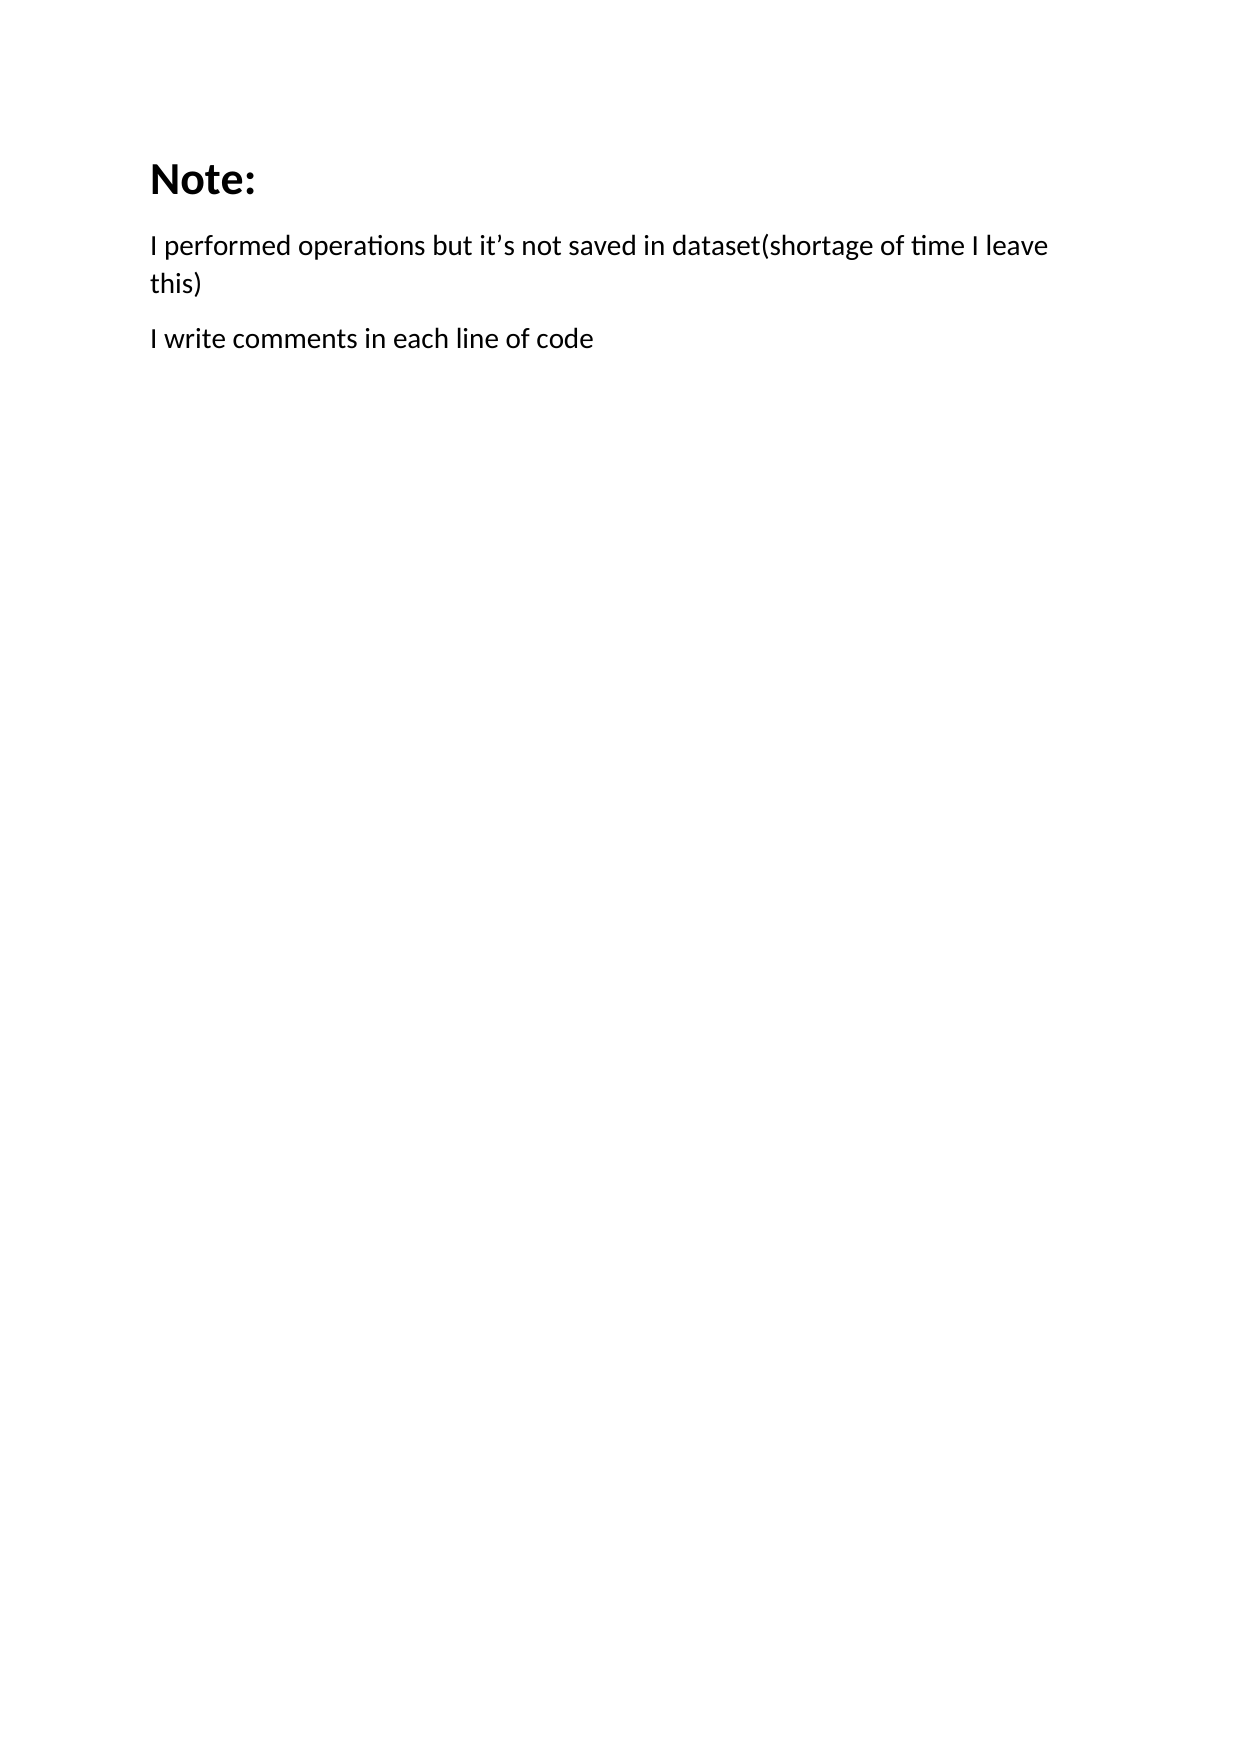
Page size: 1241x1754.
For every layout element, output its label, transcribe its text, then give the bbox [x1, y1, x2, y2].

text Note: [150, 150, 1090, 206]
text I write comments in each line of code [150, 321, 1090, 356]
text I performed operations but it’s not saved in dataset(shortage of time I leave this) [150, 227, 1090, 301]
